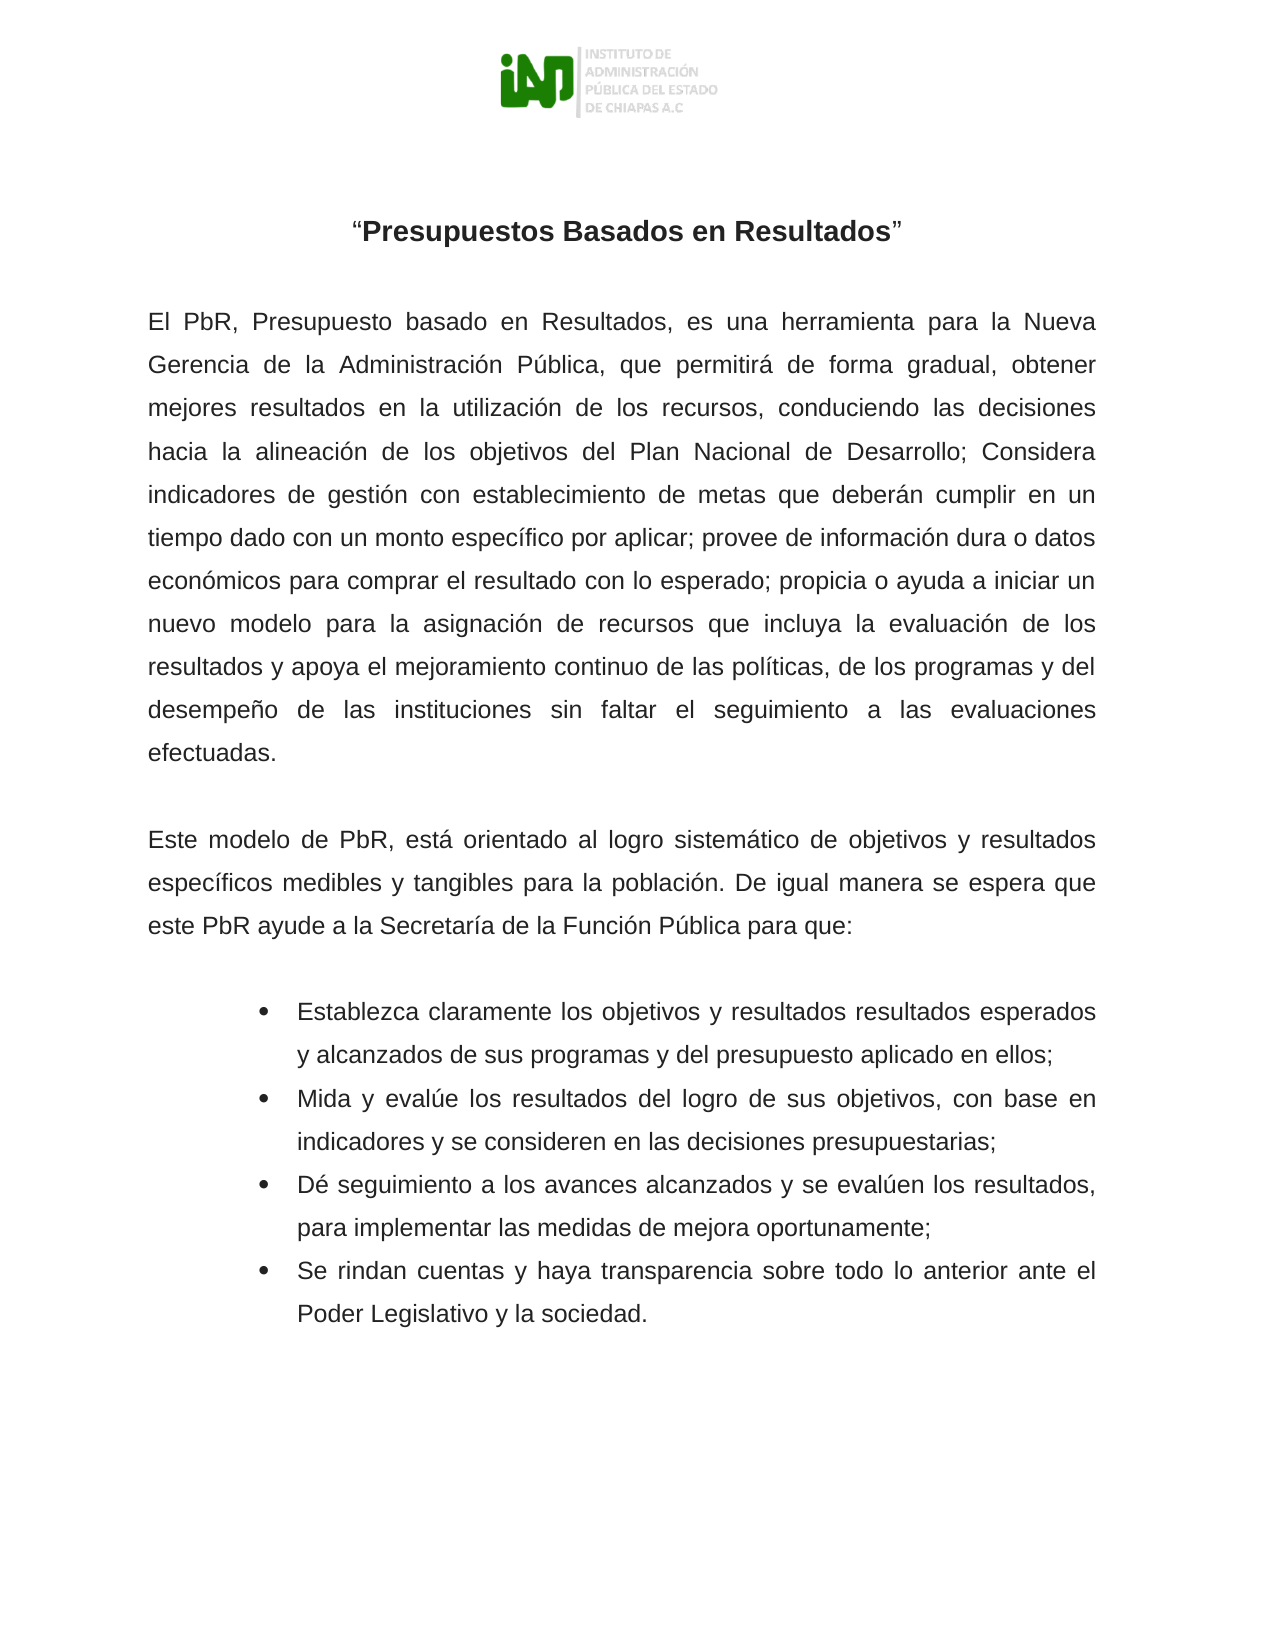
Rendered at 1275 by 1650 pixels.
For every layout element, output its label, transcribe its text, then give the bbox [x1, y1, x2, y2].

list Establezca claramente los objetivos y resultados resultados esperados y alcanzados de sus programas y del presupuesto aplicado en ellos; [259, 997, 1098, 1069]
list Dé seguimiento a los avances alcanzados y se evalúen los resultados, para implementar las medidas de mejora oportunamente; [259, 1170, 1098, 1242]
text Este modelo de PbR, está orientado al logro sistemático de objetivos y resultados específicos medibles y tangibles para la población. De igual manera se espera que este PbR ayude a la Secretaría de la Función Pública para que: [148, 825, 1098, 940]
picture [500, 35, 729, 127]
text El PbR, Presupuesto basado en Resultados, es una herramienta para la Nueva Gerencia de la Administración Pública, que permitirá de forma gradual, obtener mejores resultados en la utilización de los recursos, conduciendo las decisiones hacia la alineación de los objetivos del Plan Nacional de Desarrollo; Considera indicadores de gestión con establecimiento de metas que deberán cumplir en un tiempo dado con un monto específico por aplicar; provee de información dura o datos económicos para comprar el resultado con lo esperado; propicia o ayuda a iniciar un nuevo modelo para la asignación de recursos que incluya la evaluación de los resultados y apoya el mejoramiento continuo de las políticas, de los programas y del desempeño de las instituciones sin faltar el seguimiento a las evaluaciones efectuadas. [148, 307, 1098, 767]
list Se rindan cuentas y haya transparencia sobre todo lo anterior ante el Poder Legislativo y la sociedad. [259, 1256, 1098, 1328]
text “Presupuestos Basados en Resultados” [148, 214, 1098, 247]
list Mida y evalúe los resultados del logro de sus objetivos, con base en indicadores y se consideren en las decisiones presupuestarias; [259, 1083, 1098, 1156]
